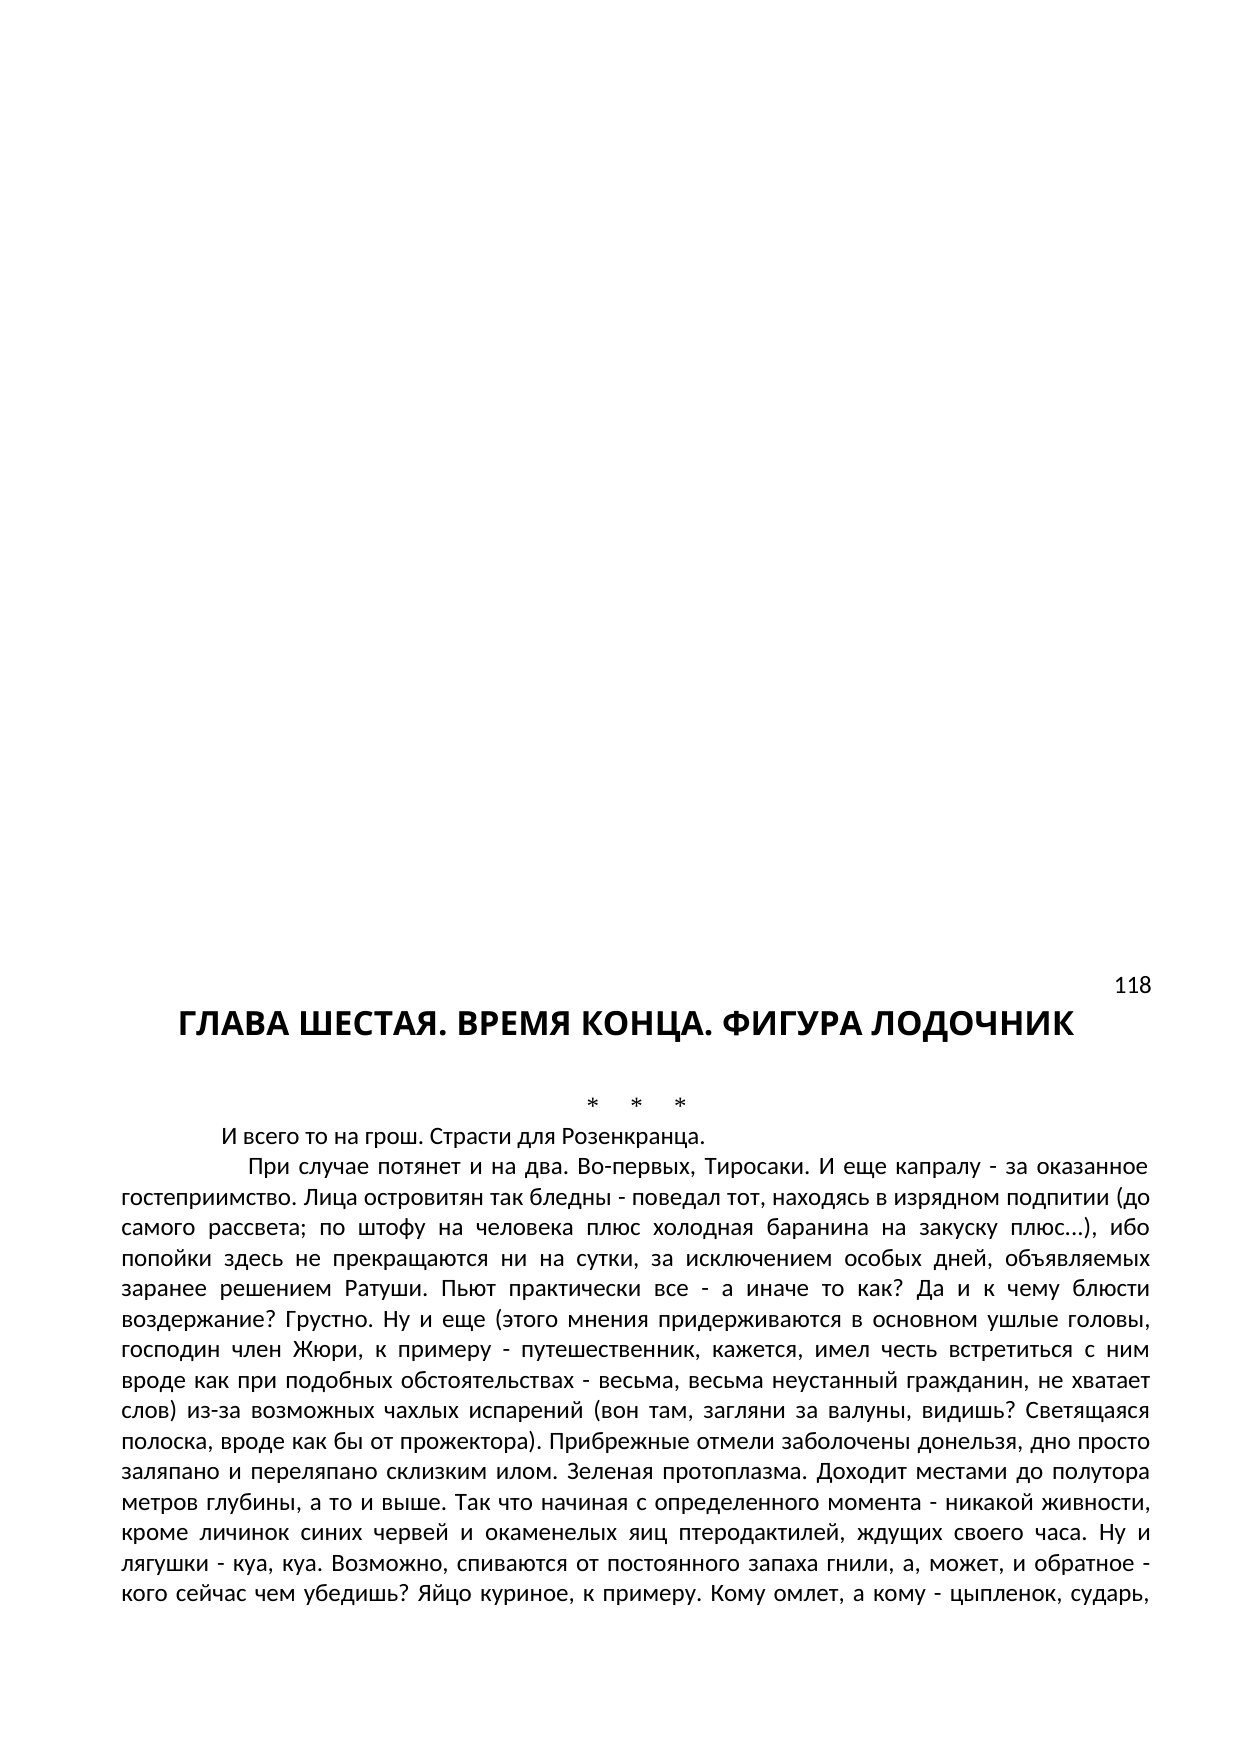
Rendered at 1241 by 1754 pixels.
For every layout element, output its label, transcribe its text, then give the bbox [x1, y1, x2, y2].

text И всего то на грош. Страсти для Розенкранца. [121, 1120, 1152, 1150]
text 118 [121, 970, 1152, 1000]
text * * * [121, 1091, 1152, 1120]
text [121, 1150, 1152, 1608]
text ГЛАВА ШЕСТАЯ. ВРЕМЯ КОНЦА. ФИГУРА ЛОДОЧНИК [177, 1000, 1152, 1046]
